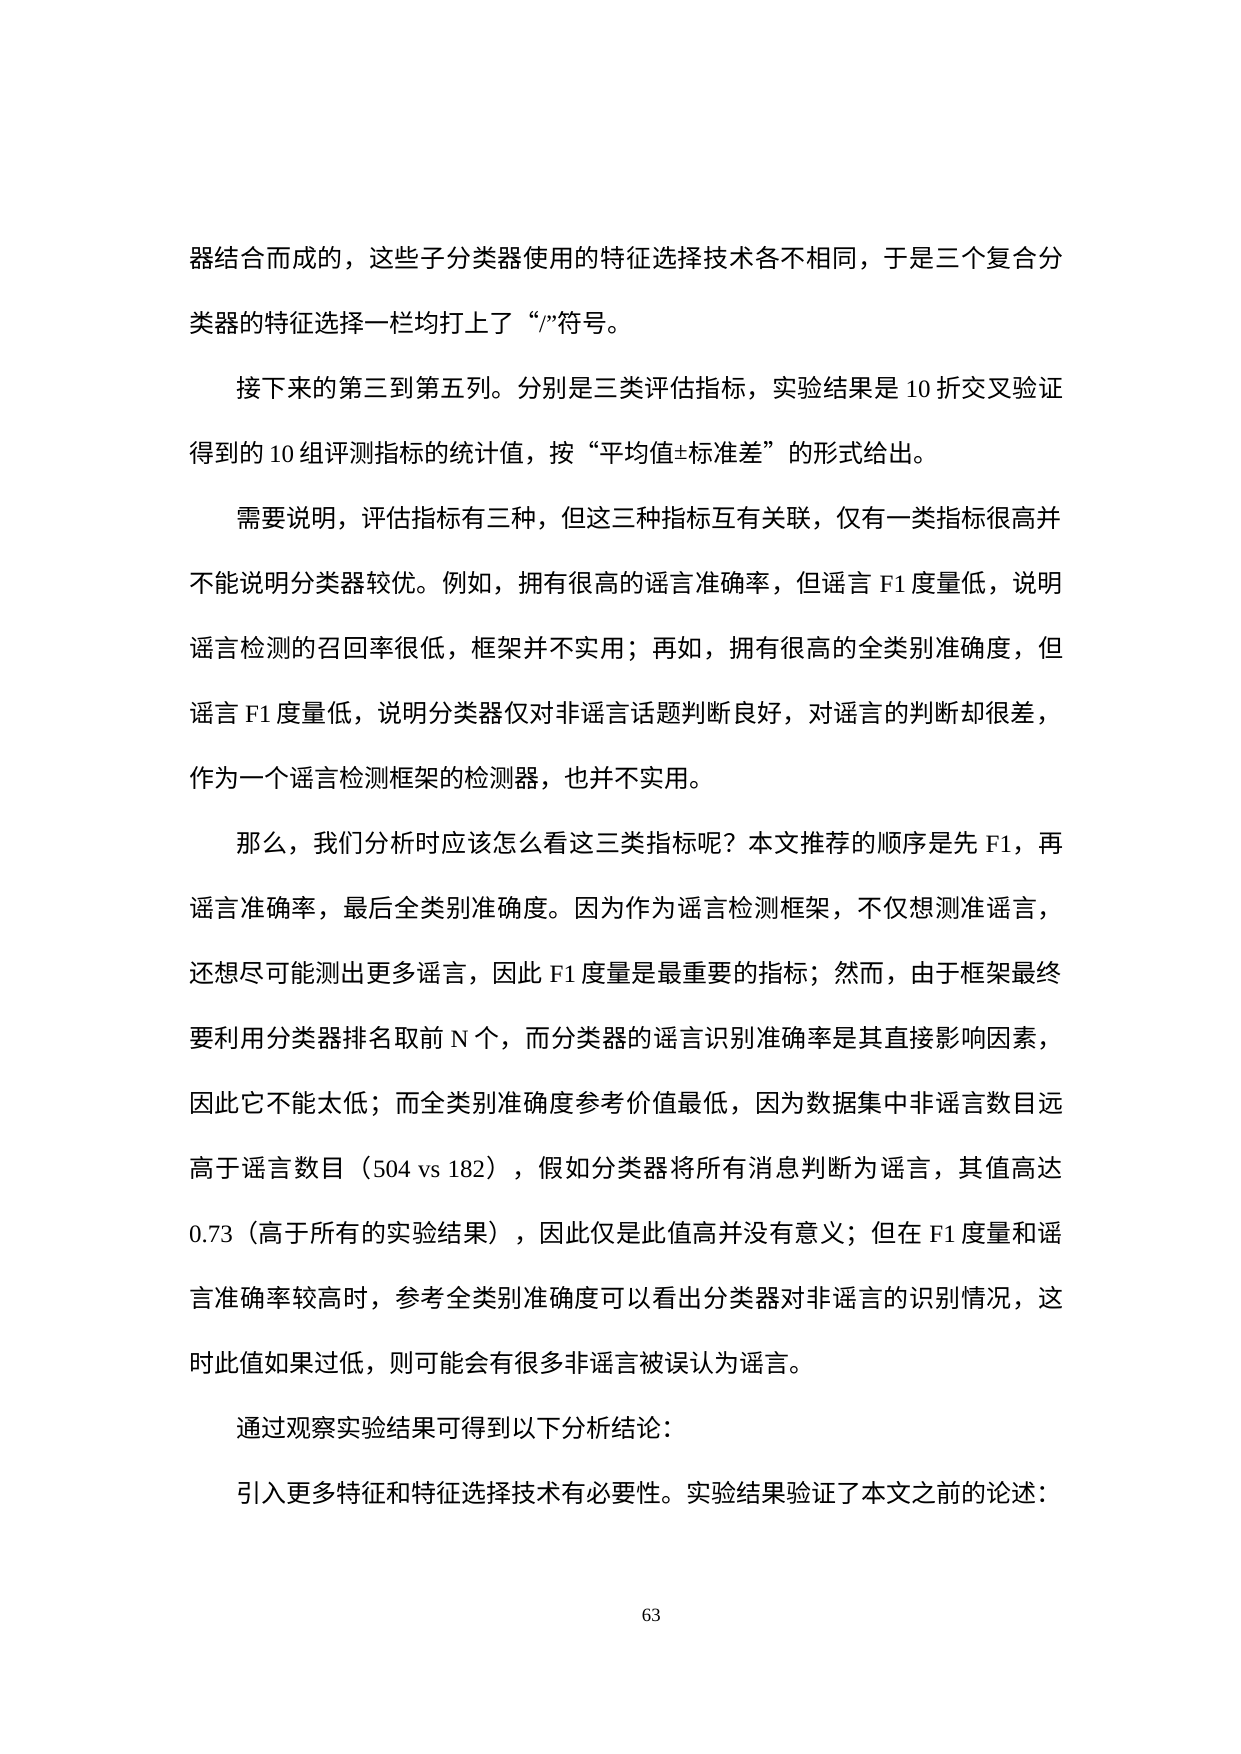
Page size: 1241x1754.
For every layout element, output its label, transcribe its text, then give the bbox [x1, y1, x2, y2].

text 那么，我们分析时应该怎么看这三类指标呢？本文推荐的顺序是先F1，再谣言准确率，最后全类别准确度。因为作为谣言检测框架，不仅想测准谣言，还想尽可能测出更多谣言，因此F1度量是最重要的指标；然而，由于框架最终要利用分类器排名取前N个，而分类器的谣言识别准确率是其直接影响因素，因此它不能太低；而全类别准确度参考价值最低，因为数据集中非谣言数目远高于谣言数目（504 vs 182），假如分类器将所有消息判断为谣言，其值高达0.73（高于所有的实验结果），因此仅是此值高并没有意义；但在F1度量和谣言准确率较高时，参考全类别准确度可以看出分类器对非谣言的识别情况，这时此值如果过低，则可能会有很多非谣言被误认为谣言。 [189, 809, 1063, 1394]
text 接下来的第三到第五列。分别是三类评估指标，实验结果是10折交叉验证得到的10组评测指标的统计值，按“平均值标准差”的形式给出。 [189, 354, 1063, 484]
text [189, 224, 1063, 354]
text 需要说明，评估指标有三种，但这三种指标互有关联，仅有一类指标很高并不能说明分类器较优。例如，拥有很高的谣言准确率，但谣言F1度量低，说明谣言检测的召回率很低，框架并不实用；再如，拥有很高的全类别准确度，但谣言F1度量低，说明分类器仅对非谣言话题判断良好，对谣言的判断却很差，作为一个谣言检测框架的检测器，也并不实用。 [189, 484, 1063, 809]
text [189, 1459, 1063, 1524]
text 通过观察实验结果可得到以下分析结论： [189, 1394, 1063, 1459]
